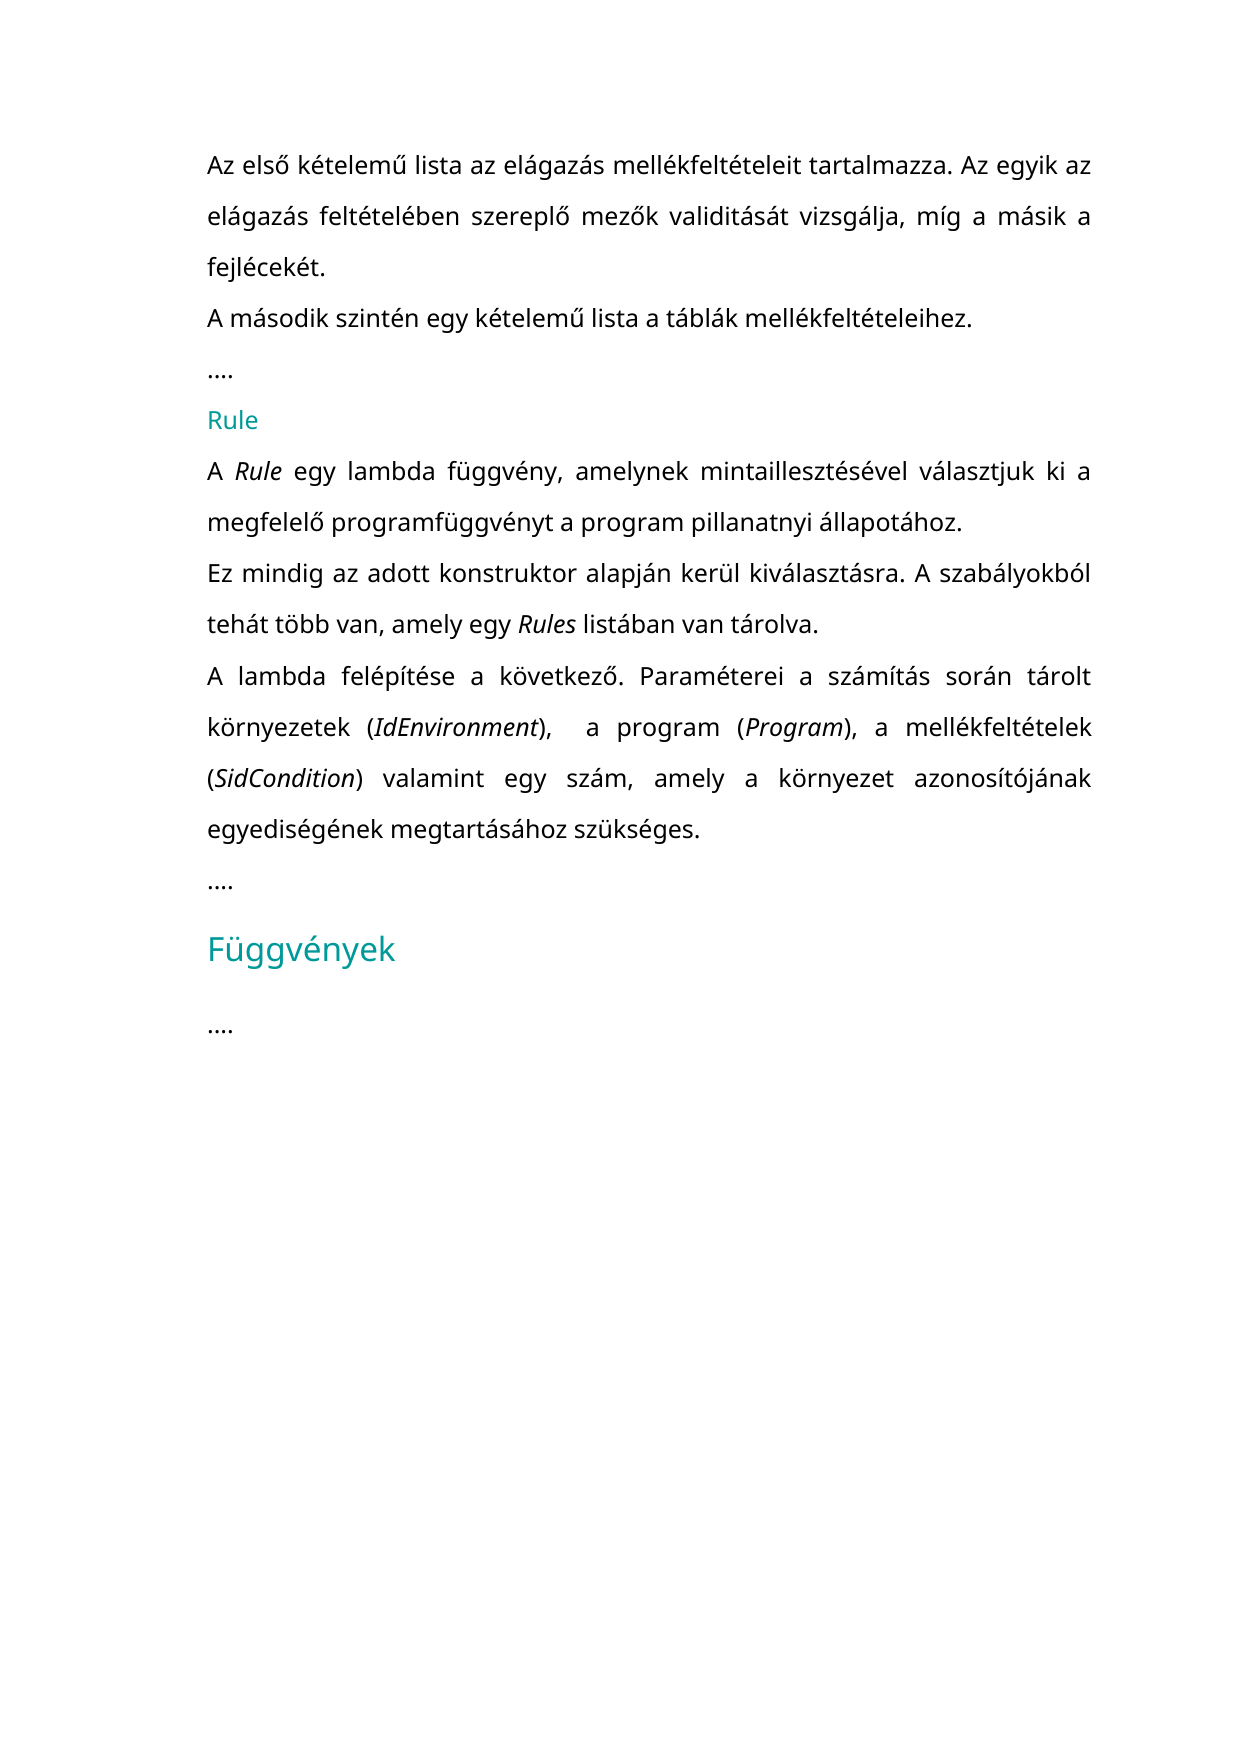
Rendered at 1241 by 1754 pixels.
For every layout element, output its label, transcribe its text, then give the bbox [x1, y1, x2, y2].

text .... [207, 862, 1092, 896]
text A lambda felépítése a következő. Paraméterei a számítás során tárolt környezetek (IdEnvironment), a program (Program), a mellékfeltételek (SidCondition) valamint egy szám, amely a környezet azonosítójának egyediségének megtartásához szükséges. [207, 658, 1092, 845]
text A Rule egy lambda függvény, amelynek mintaillesztésével választjuk ki a megfelelő programfüggvényt a program pillanatnyi állapotához. [207, 454, 1092, 539]
subtitle Rule [207, 403, 1092, 437]
text Ez mindig az adott konstruktor alapján kerül kiválasztásra. A szabályokból tehát több van, amely egy Rules listában van tárolva. [207, 556, 1092, 641]
text A második szintén egy kételemű lista a táblák mellékfeltételeihez. [207, 301, 1092, 335]
text Az első kételemű lista az elágazás mellékfeltételeit tartalmazza. Az egyik az elágazás feltételében szereplő mezők validitását vizsgálja, míg a másik a fejlécekét. [207, 148, 1092, 284]
text .... [207, 1006, 1092, 1041]
text .... [207, 352, 1092, 386]
subtitle Függvények [207, 926, 1092, 971]
